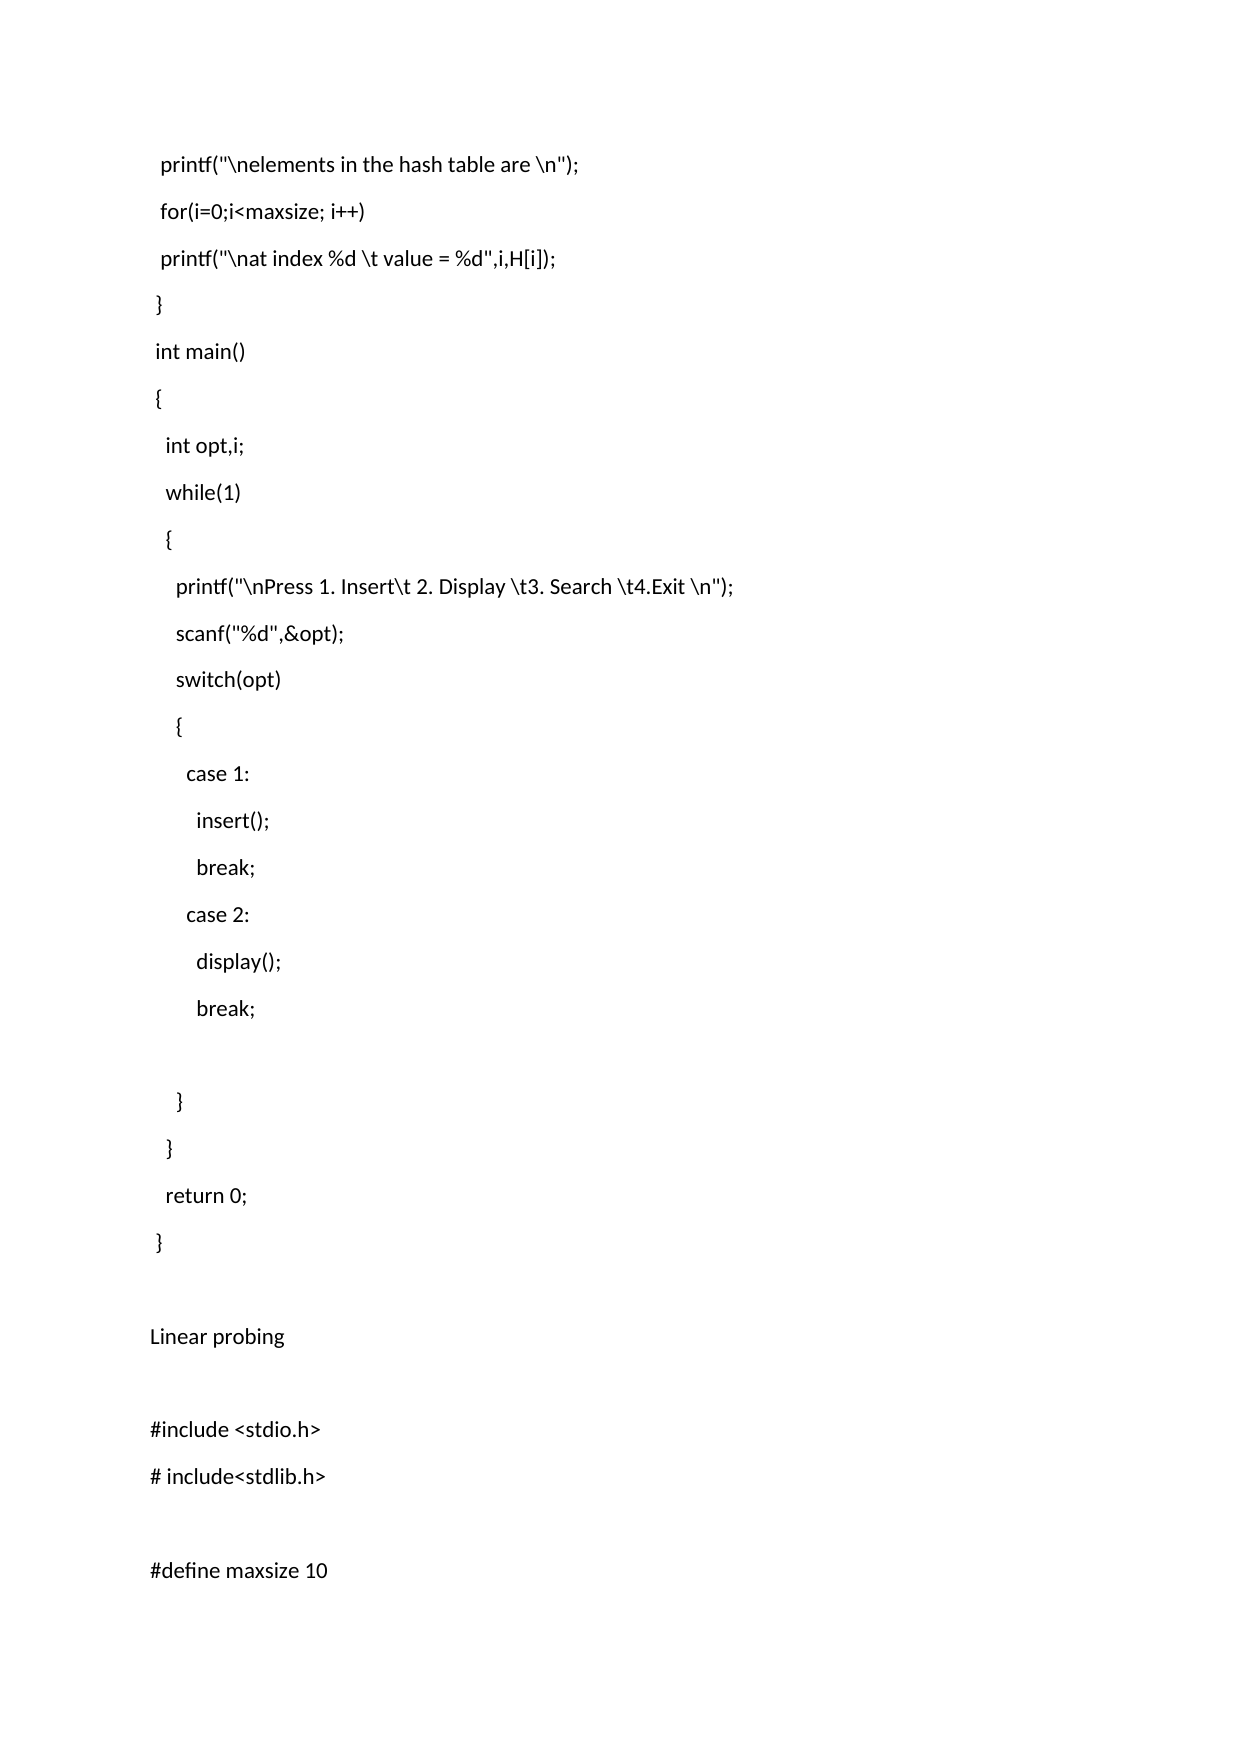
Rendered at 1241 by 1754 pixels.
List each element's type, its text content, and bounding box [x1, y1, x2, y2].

text printf("\nat index %d \t value = %d",i,H[i]); [150, 244, 1090, 272]
text } [150, 291, 1090, 319]
text #include <stdio.h> [150, 1416, 1090, 1444]
text } [150, 1134, 1090, 1162]
text return 0; [150, 1181, 1090, 1209]
text case 2: [150, 900, 1090, 928]
text scanf("%d",&opt); [150, 619, 1090, 647]
text Linear probing [150, 1322, 1090, 1350]
text break; [150, 853, 1090, 881]
text # include<stdlib.h> [150, 1462, 1090, 1491]
text display(); [150, 947, 1090, 975]
text { [150, 384, 1090, 412]
text insert(); [150, 806, 1090, 834]
text int opt,i; [150, 431, 1090, 459]
text } [150, 1228, 1090, 1256]
text { [150, 525, 1090, 553]
text while(1) [150, 478, 1090, 506]
text int main() [150, 337, 1090, 366]
text } [150, 1087, 1090, 1116]
text case 1: [150, 759, 1090, 787]
text { [150, 712, 1090, 741]
text break; [150, 994, 1090, 1022]
text printf("\nPress 1. Insert\t 2. Display \t3. Search \t4.Exit \n"); [150, 572, 1090, 600]
text printf("\nelements in the hash table are \n"); [150, 150, 1090, 178]
text #define maxsize 10 [150, 1556, 1090, 1584]
text for(i=0;i<maxsize; i++) [150, 197, 1090, 225]
text switch(opt) [150, 666, 1090, 694]
